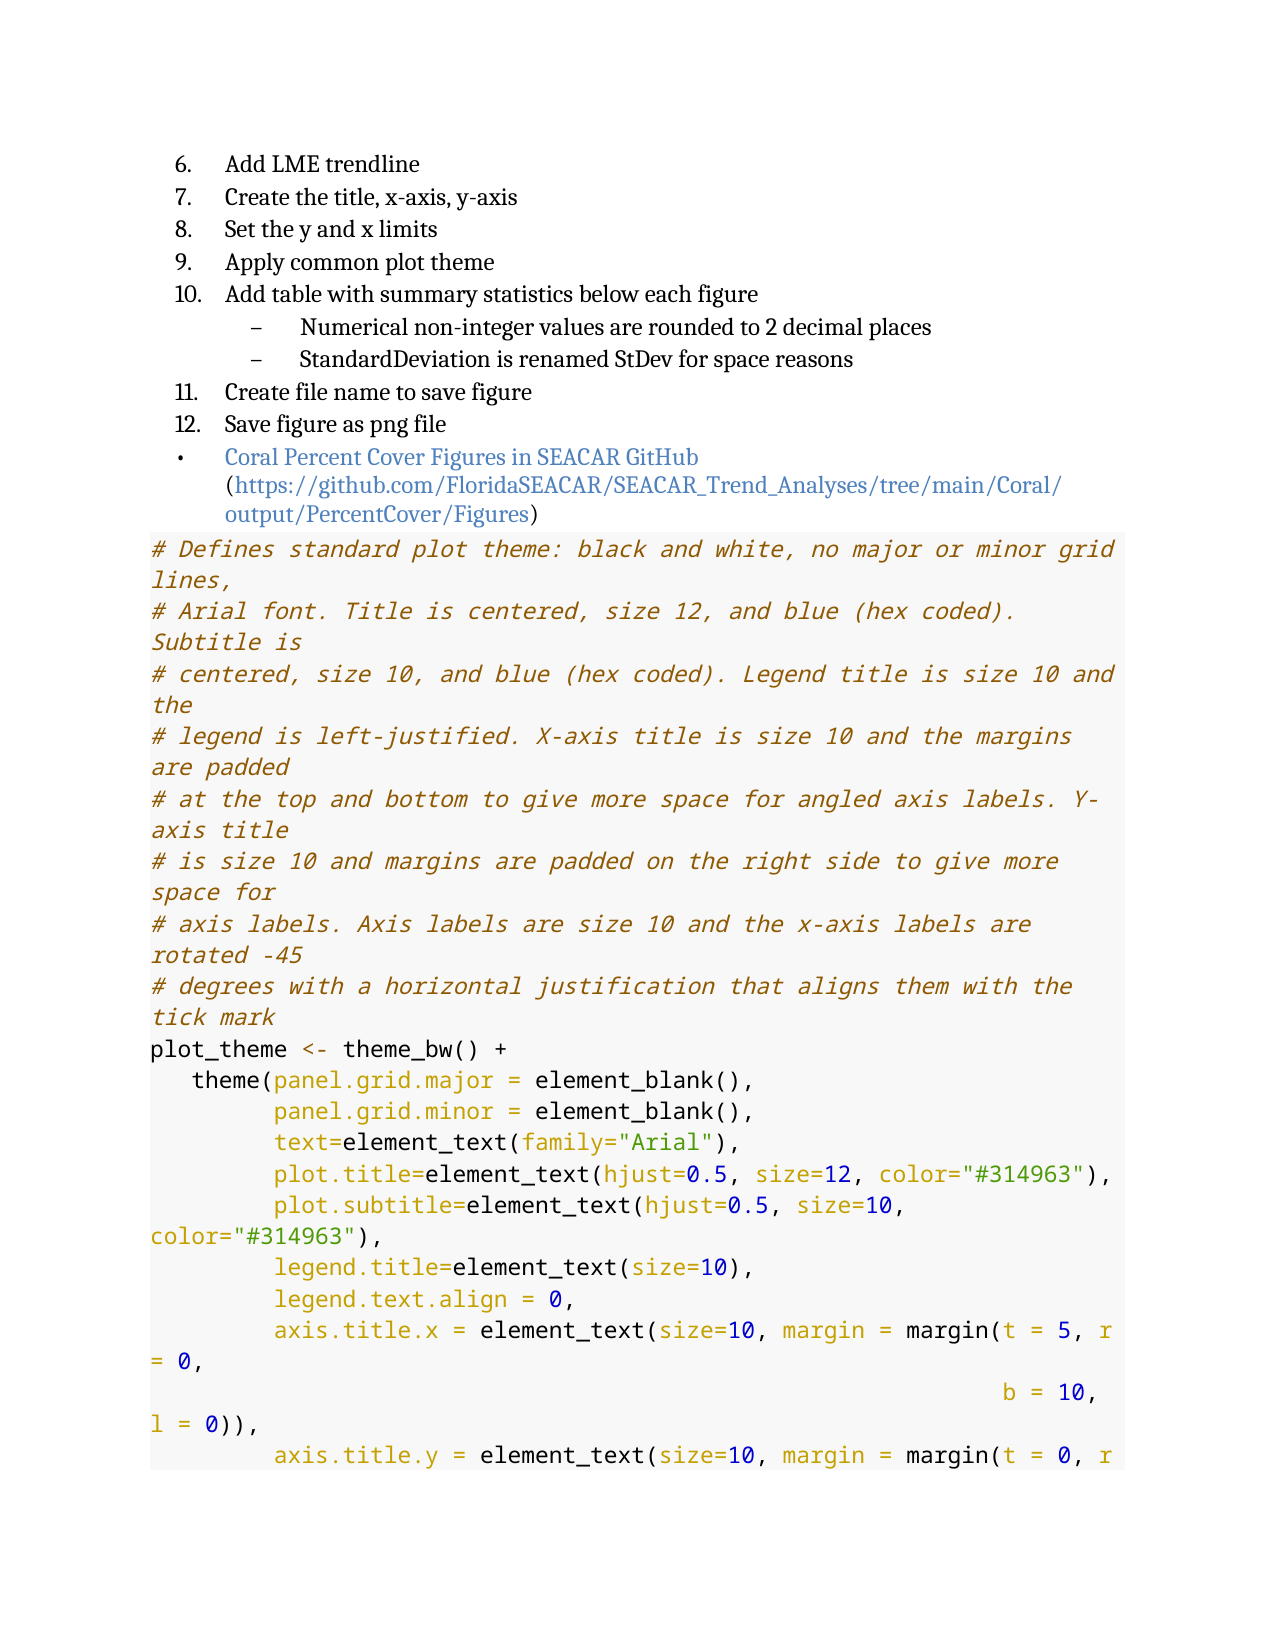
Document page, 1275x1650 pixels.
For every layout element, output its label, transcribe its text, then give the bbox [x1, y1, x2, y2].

list Save figure as png file [175, 410, 1125, 439]
list Add table with summary statistics below each figure [175, 280, 1125, 309]
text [150, 532, 1125, 1470]
list Add LME trendline [175, 150, 1125, 179]
list Numerical non-integer values are rounded to 2 decimal places [250, 312, 1125, 341]
list StandardDeviation is renamed StDev for space reasons [250, 345, 1125, 374]
list Coral Percent Cover Figures in SEACAR GitHub (https://github.com/FloridaSEACAR/SEACAR_Trend_Analyses/tree/main/Coral/output/PercentCover/Figures) [175, 442, 1125, 529]
list Apply common plot theme [175, 247, 1125, 276]
list Create the title, x-axis, y-axis [175, 182, 1125, 211]
list Create file name to save figure [175, 377, 1125, 406]
list Set the y and x limits [175, 215, 1125, 244]
